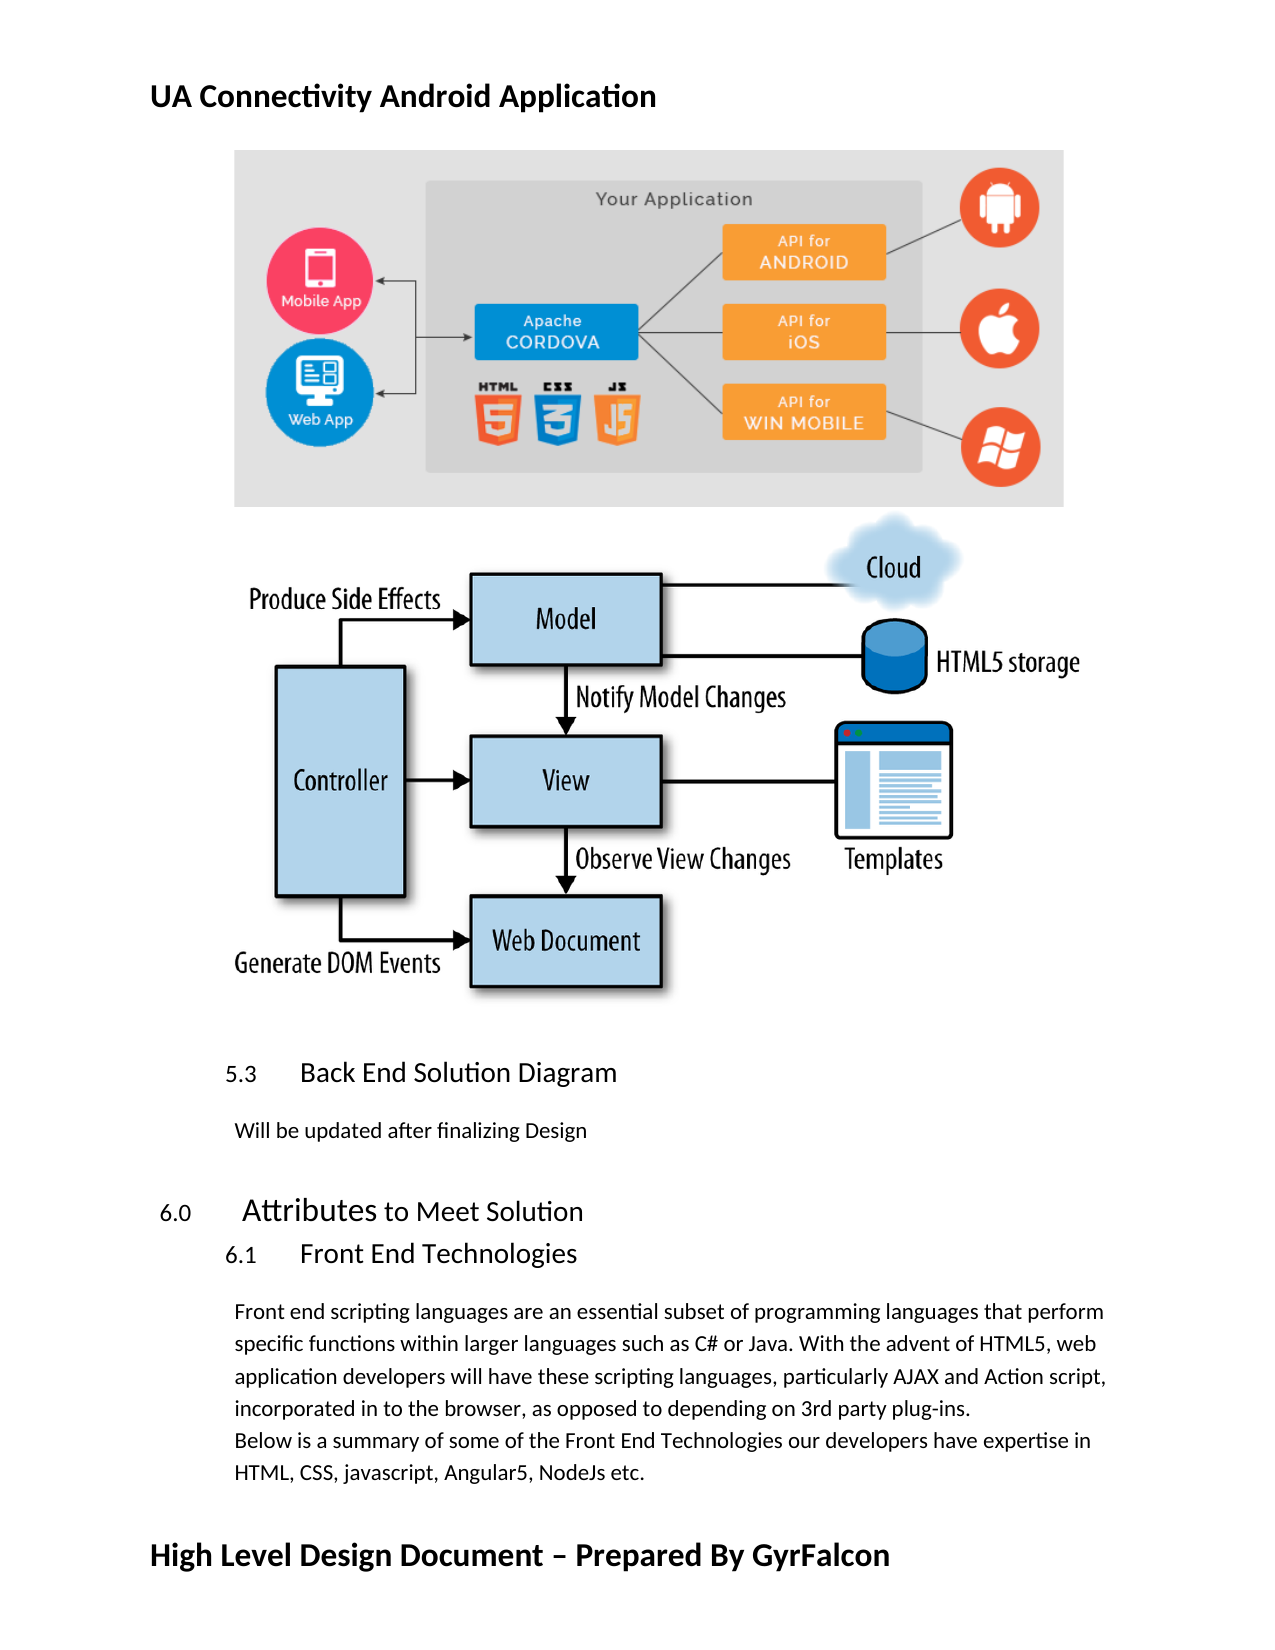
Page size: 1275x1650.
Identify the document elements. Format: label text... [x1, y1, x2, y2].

list Back End Solution Diagram [225, 1054, 1125, 1089]
picture [234, 150, 1064, 507]
text Front end scripting languages are an essential subset of programming languages that perform specific functions within larger languages such as C# or Java. With the advent of HTML5, web application developers will have these scripting languages, particularly AJAX and Action script, incorporated in to the browser, as opposed to depending on 3rd party plug-ins. [234, 1297, 1125, 1422]
text Will be updated after finalizing Design [234, 1116, 1125, 1144]
list Front End Technologies [225, 1236, 1125, 1271]
text Below is a summary of some of the Front End Technologies our developers have expertise in HTML, CSS, javascript, Angular5, NodeJs etc. [234, 1426, 1125, 1486]
list Attributes to Meet Solution [159, 1189, 1125, 1229]
picture [234, 510, 1080, 1009]
